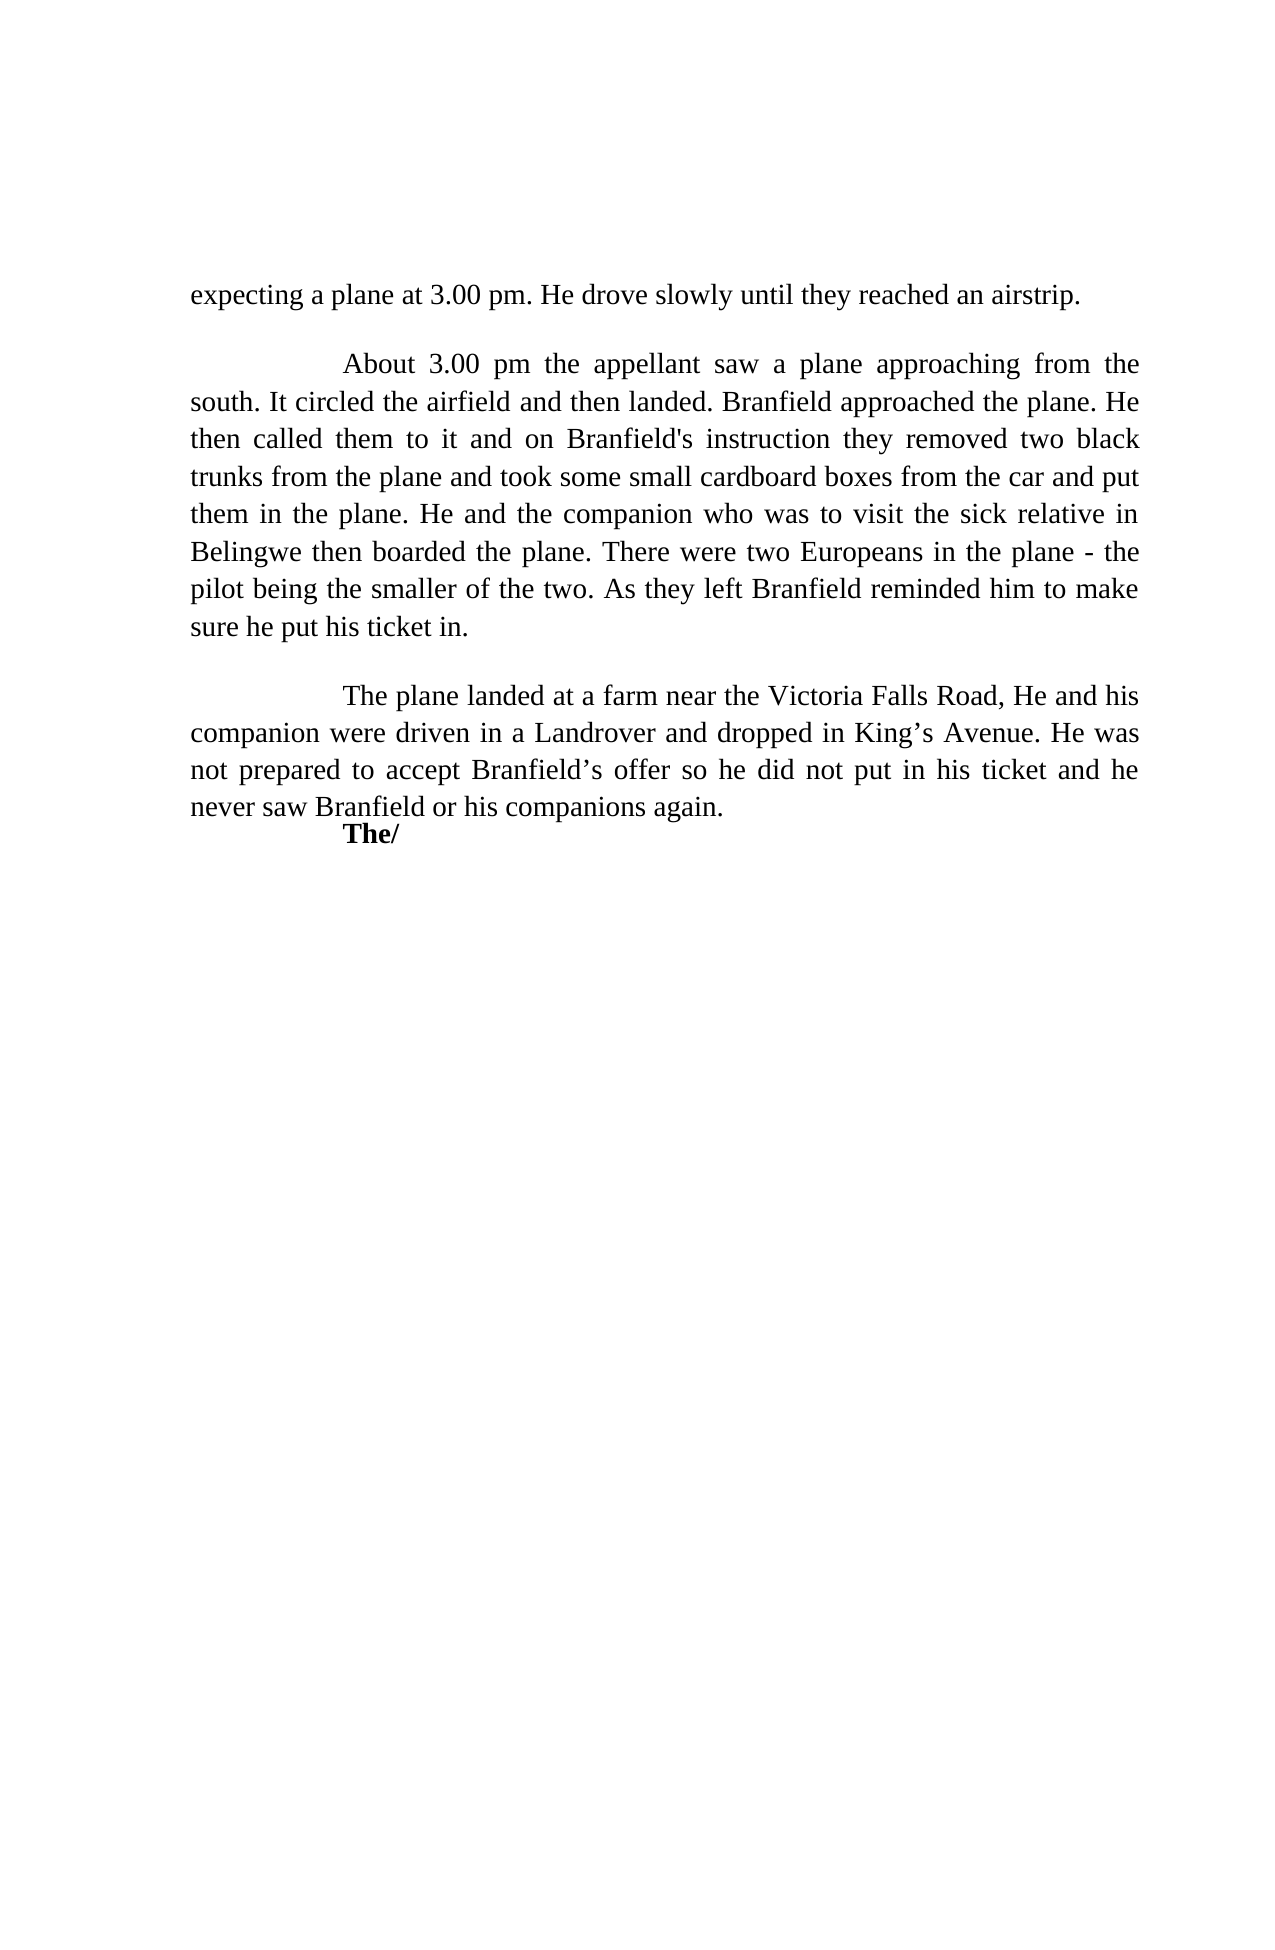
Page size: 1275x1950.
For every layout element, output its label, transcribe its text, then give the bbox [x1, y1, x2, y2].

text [190, 275, 1141, 312]
text The plane landed at a farm near the Victoria Falls Road, He and his companion were driven in a Landrover and dropped in King’s Avenue. He was not prepared to accept Branfield’s offer so he did not put in his ticket and he never saw Branfield or his companions again. [190, 676, 1141, 823]
subtitle The/ [190, 823, 1166, 848]
text About 3.00 pm the appellant saw a plane approaching from the south. It circled the airfield and then landed. Branfield approached the plane. He then called them to it and on Branfield's instruction they removed two black trunks from the plane and took some small cardboard boxes from the car and put them in the plane. He and the companion who was to visit the sick relative in Belingwe then boarded the plane. There were two Europeans in the plane - the pilot being the smaller of the two. As they left Branfield reminded him to make sure he put his ticket in. [190, 344, 1141, 644]
